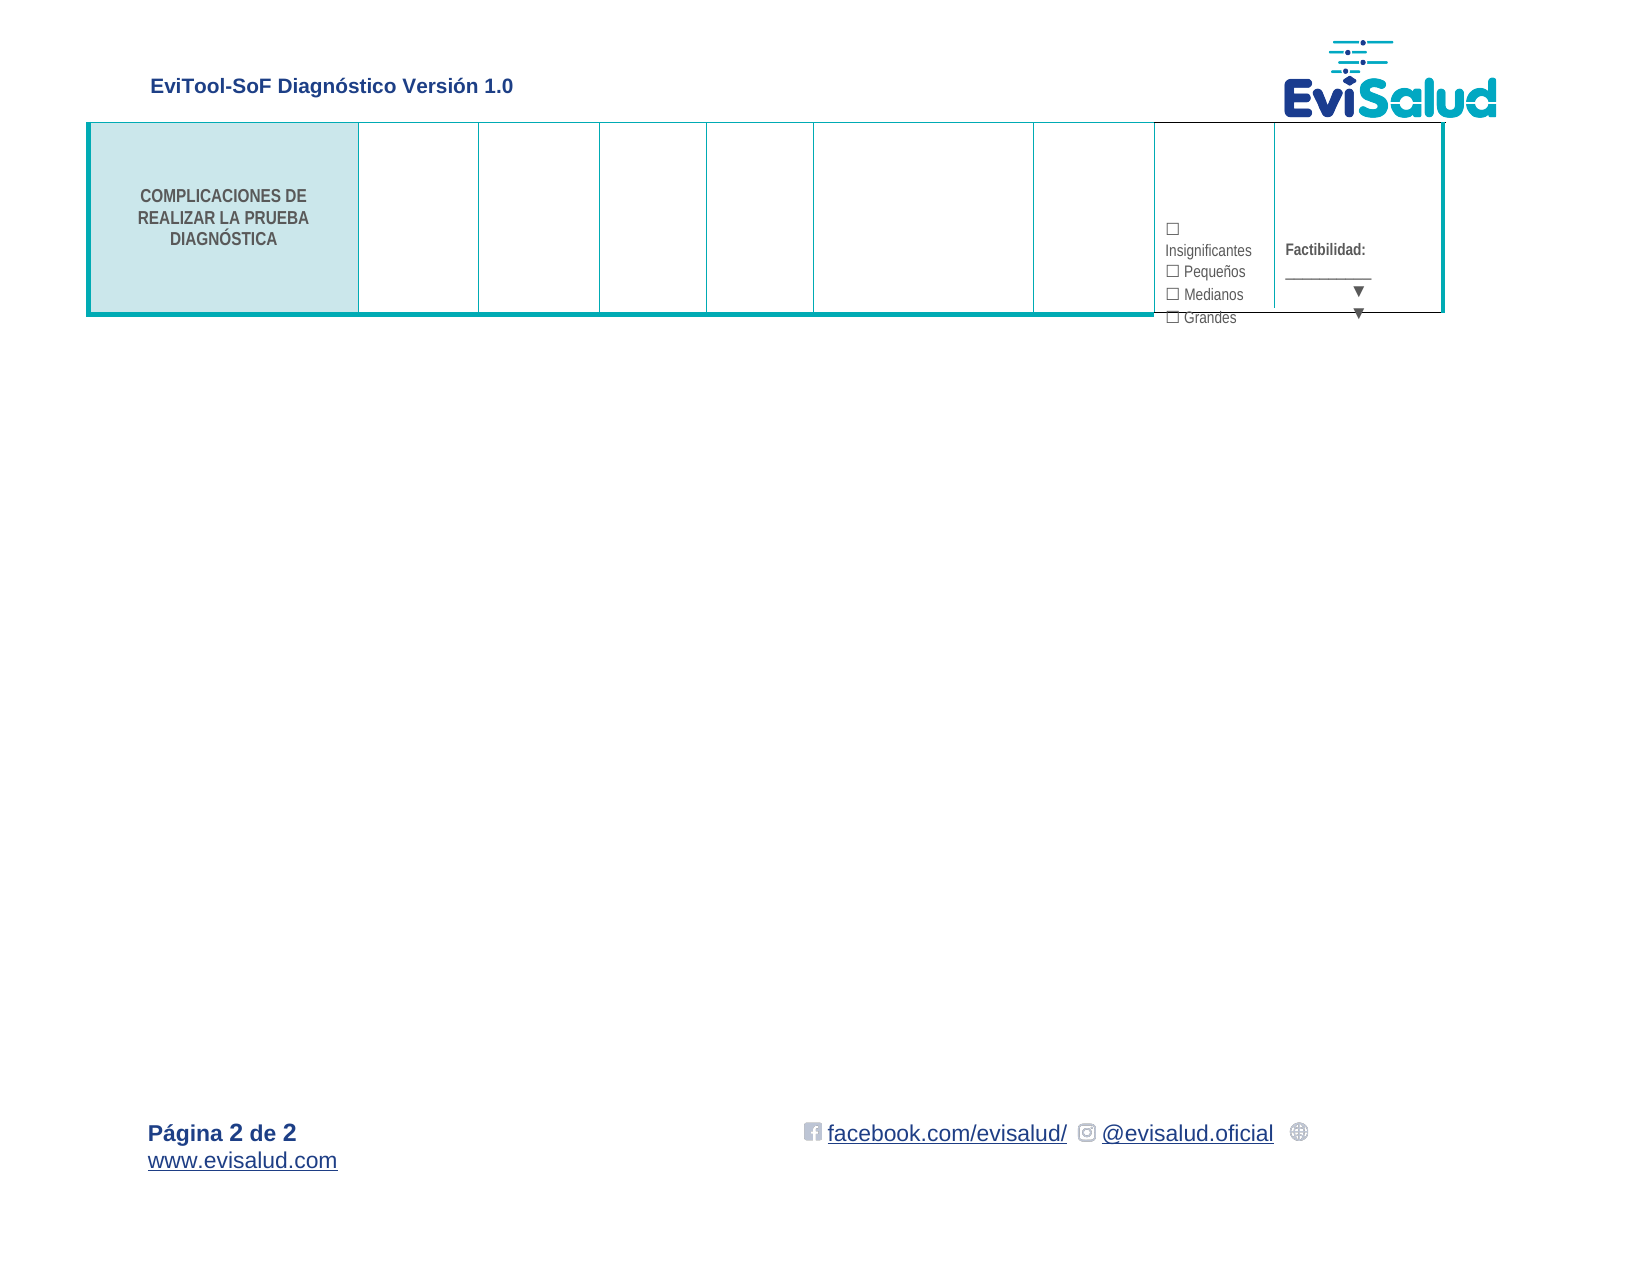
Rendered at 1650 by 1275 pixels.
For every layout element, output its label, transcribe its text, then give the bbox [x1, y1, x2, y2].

table_cell [600, 123, 706, 312]
table_cell [479, 123, 599, 312]
picture [1284, 40, 1497, 118]
table_cell COMPLICACIONES DE REALIZAR LA PRUEBA DIAGNÓSTICA [91, 123, 358, 312]
table_cell [359, 123, 478, 312]
table_cell [707, 123, 813, 312]
table_cell [814, 123, 1033, 312]
table_cell [1034, 123, 1154, 312]
